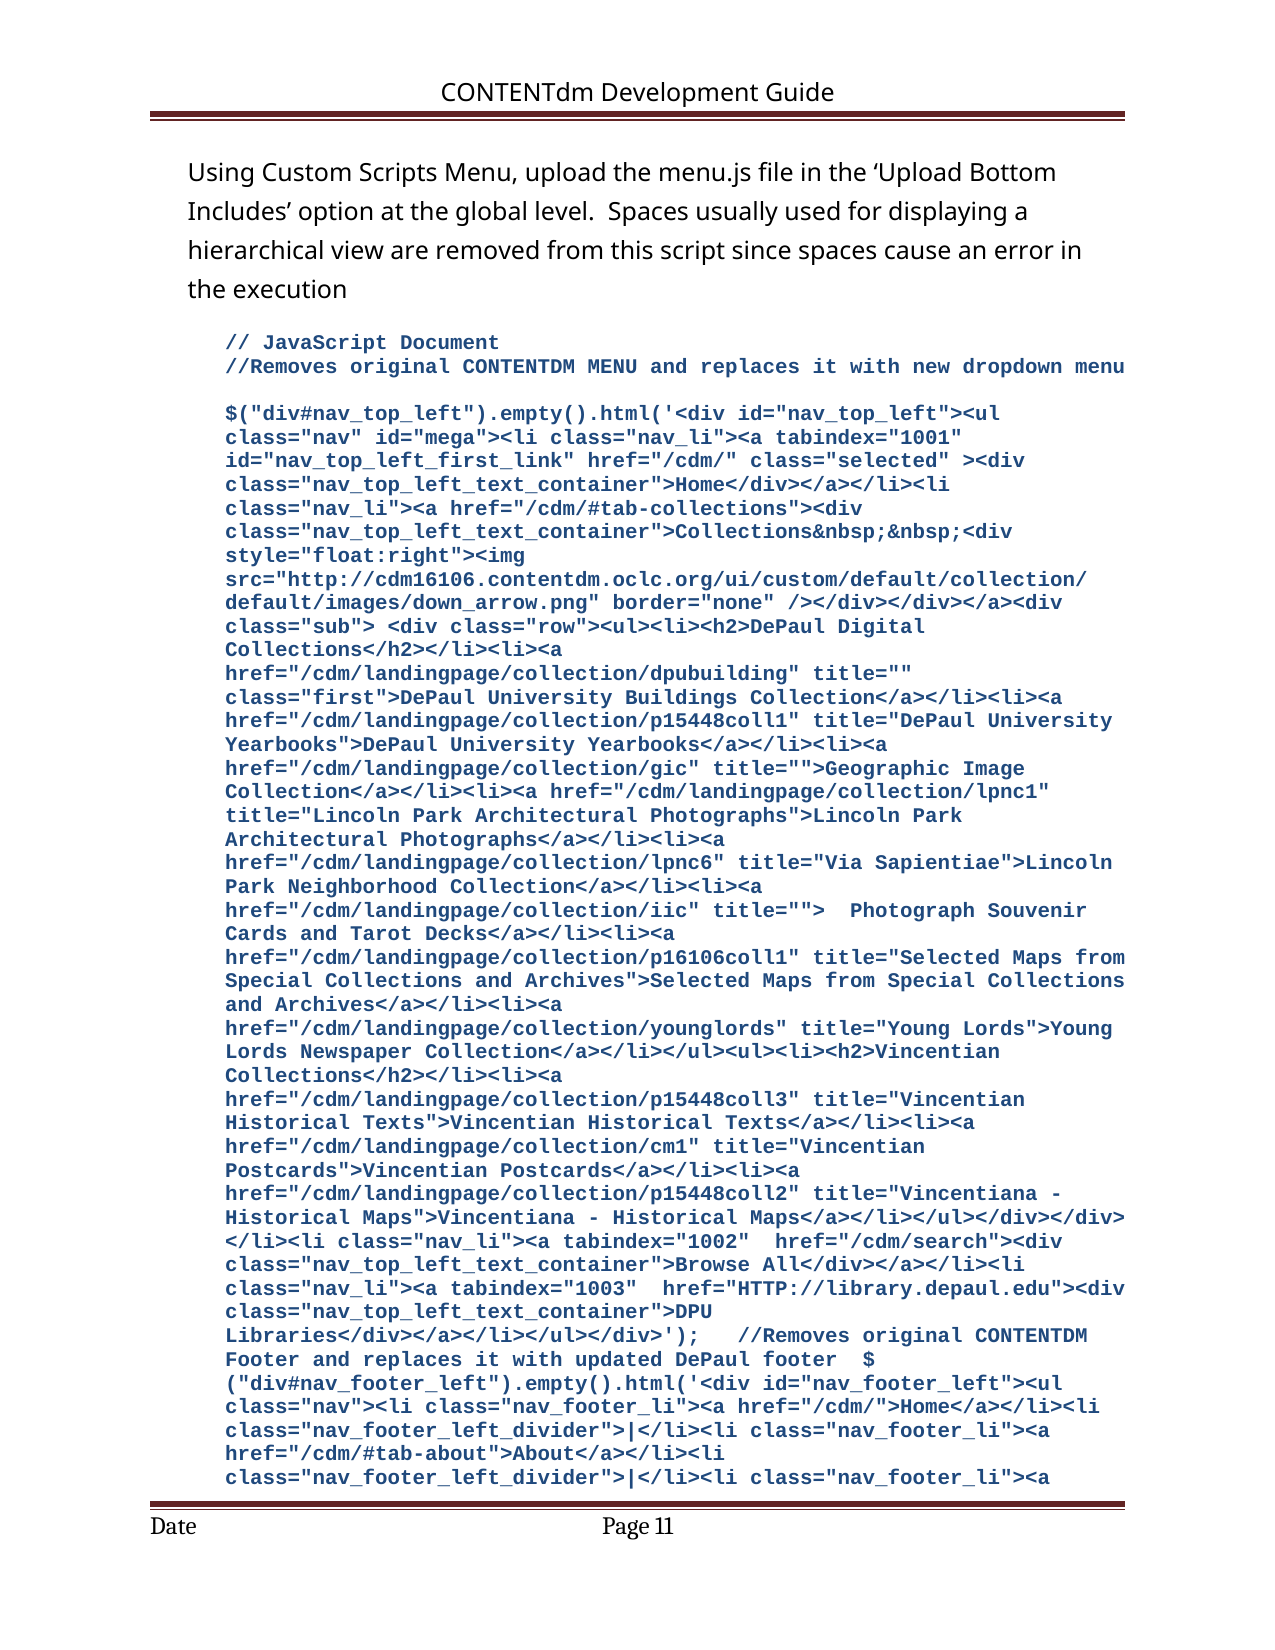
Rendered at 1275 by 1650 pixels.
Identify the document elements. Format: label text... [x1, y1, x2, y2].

list Using Custom Scripts Menu, upload the menu.js file in the ‘Upload Bottom Includes’ option at the global level. Spaces usually used for displaying a hierarchical view are removed from this script since spaces cause an error in the execution [187, 154, 1125, 306]
text // JavaScript Document [225, 332, 1125, 356]
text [225, 356, 1125, 1491]
